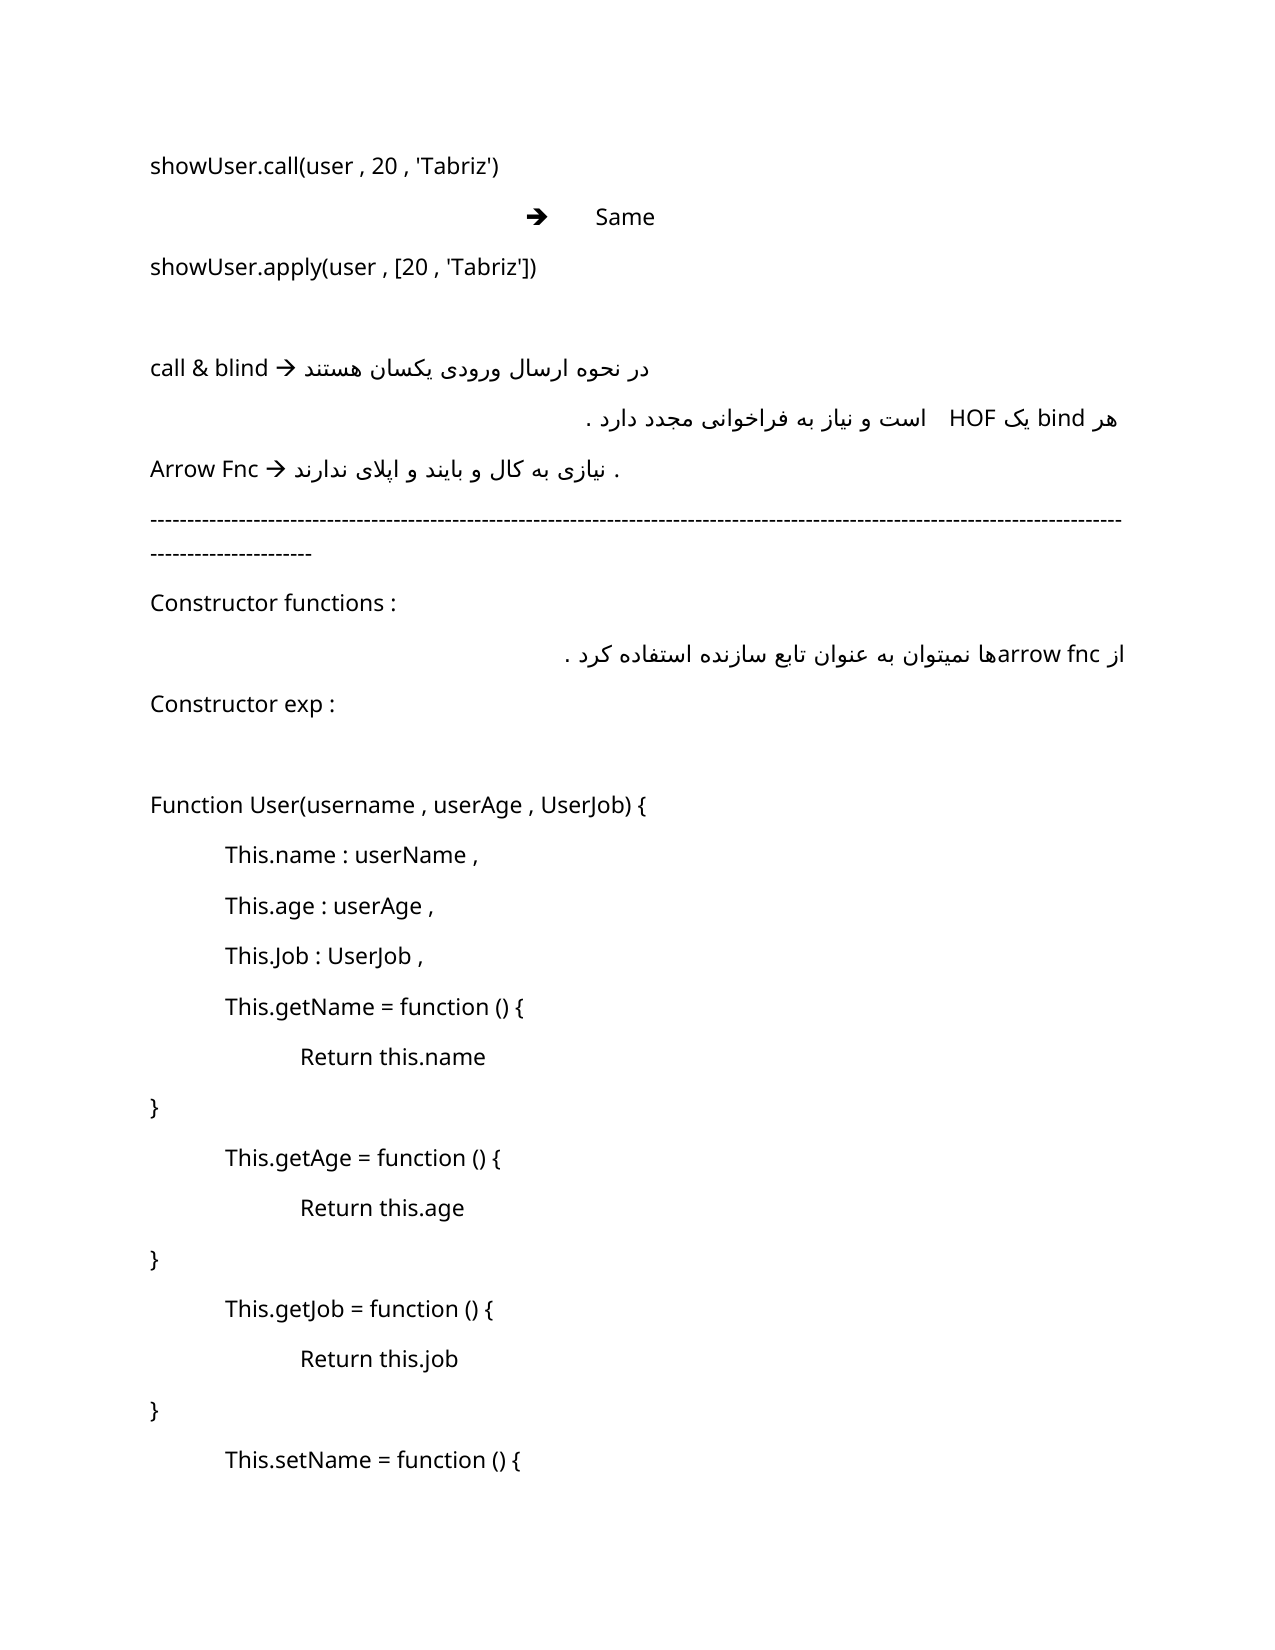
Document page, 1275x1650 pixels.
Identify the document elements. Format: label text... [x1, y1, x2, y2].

text } [150, 1091, 1125, 1122]
text call & blind در نحوه ارسال ورودی یکسان هستند [150, 352, 1125, 383]
text } [150, 1394, 1125, 1425]
text This.name : userName , [150, 839, 1125, 870]
text Constructor exp : [150, 688, 1125, 719]
text Return this.name [150, 1041, 1125, 1072]
text } [150, 1242, 1125, 1274]
text Function User(username , userAge , UserJob) { [150, 789, 1125, 820]
text This.getJob = function () { [150, 1293, 1125, 1324]
text This.setName = function () { [150, 1444, 1125, 1475]
text از arrow fncها نمیتوان به عنوان تابع سازنده استفاده کرد . [150, 637, 1125, 669]
text This.Job : UserJob , [150, 940, 1125, 971]
text This.getName = function () { [150, 990, 1125, 1022]
text showUser.apply(user , [20 , 'Tabriz']) [150, 251, 1125, 282]
text Same [150, 200, 1125, 232]
text هر bind یک HOF است و نیاز به فراخوانی مجدد دارد . [150, 402, 1125, 433]
text This.getAge = function () { [150, 1142, 1125, 1173]
text Constructor functions : [150, 587, 1125, 618]
text showUser.call(user , 20 , 'Tabriz') [150, 150, 1125, 181]
text ---------------------------------------------------------------------------------------------------------------------------------------------------------- [150, 503, 1125, 568]
text Return this.age [150, 1192, 1125, 1223]
text This.age : userAge , [150, 889, 1125, 921]
text Return this.job [150, 1343, 1125, 1374]
text Arrow Fnc نیازی به کال و بایند و اپلای ندارند . [150, 452, 1125, 484]
